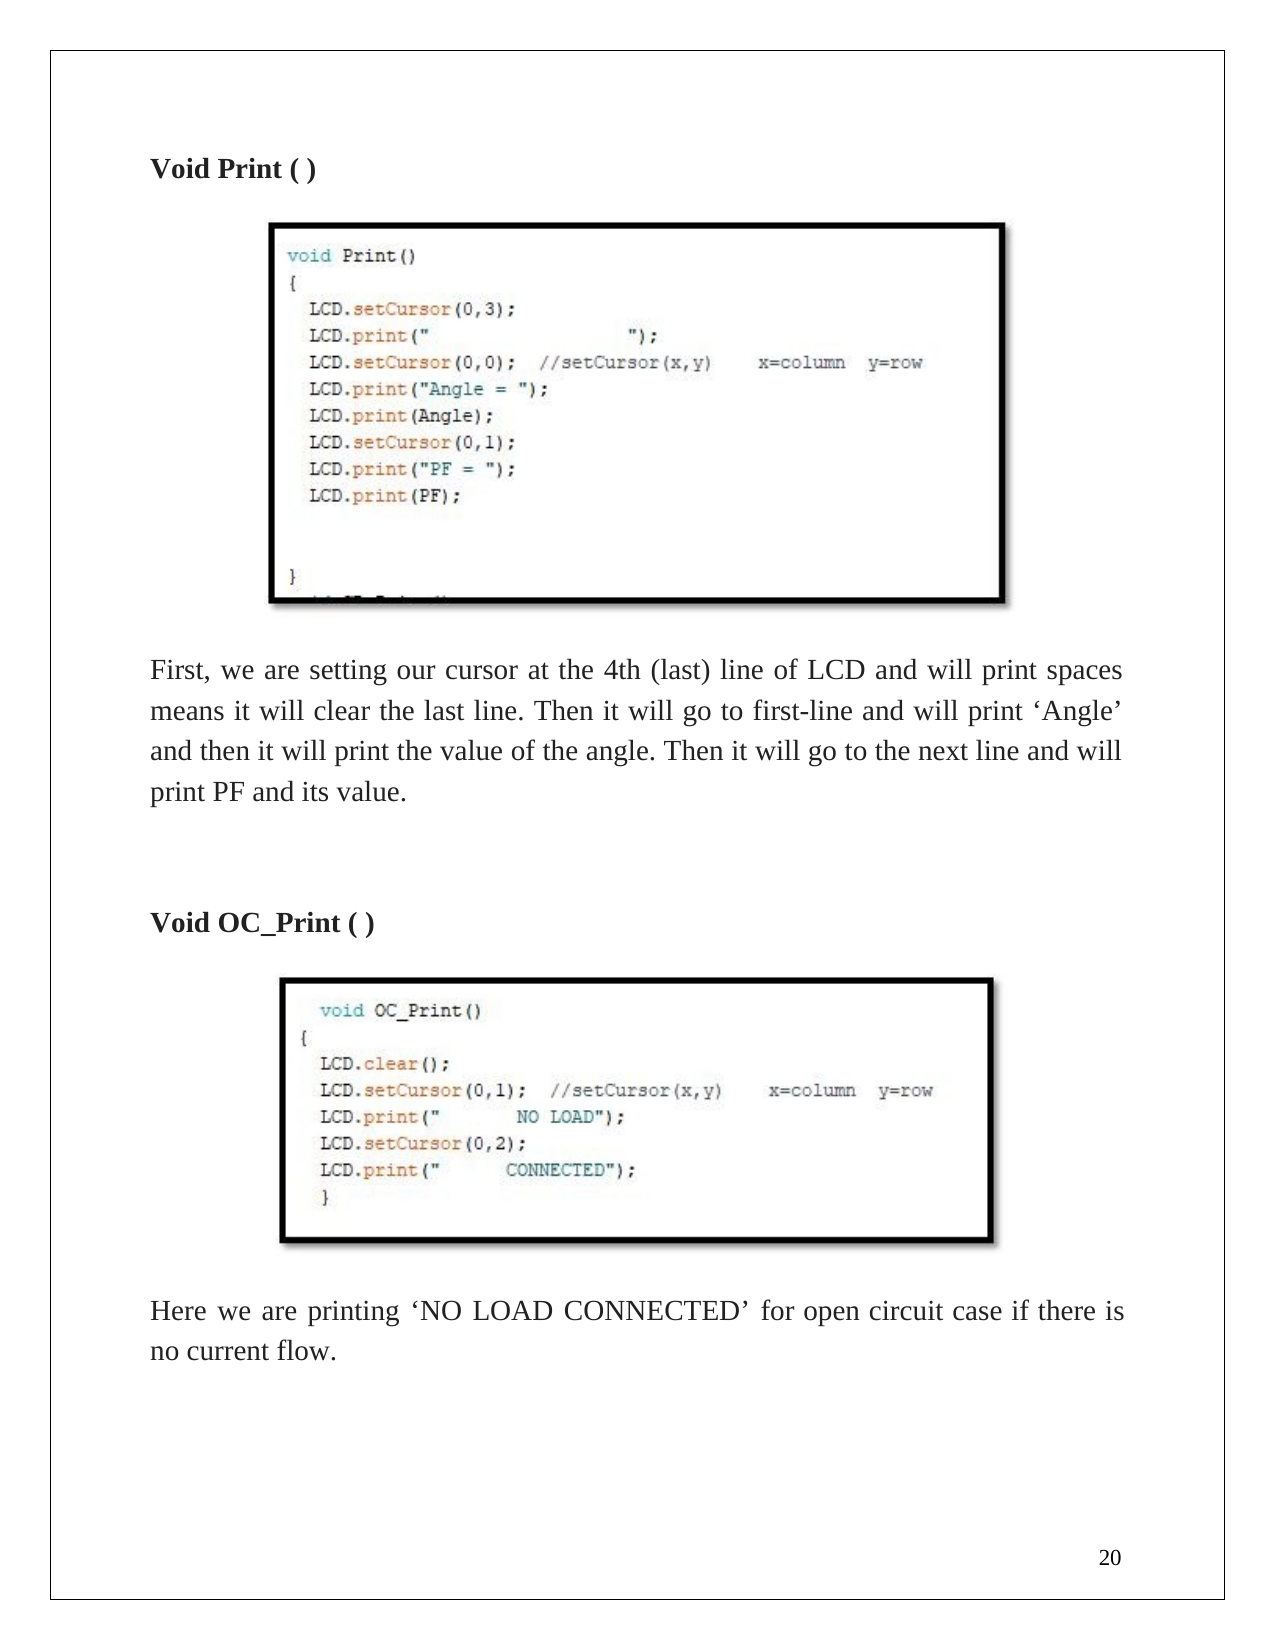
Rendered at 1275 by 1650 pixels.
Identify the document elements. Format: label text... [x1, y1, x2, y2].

subtitle Void OC_Print ( ) [150, 905, 1210, 939]
picture [275, 973, 1008, 1256]
text First, we are setting our cursor at the 4th (last) line of LCD and will print spaces means it will clear the last line. Then it will go to first-line and will print ‘Angle’ and then it will print the value of the angle. Then it will go to the next line and will print PF and its value. [150, 652, 1124, 808]
subtitle Void Print ( ) [150, 151, 1210, 184]
text Here we are printing ‘NO LOAD CONNECTED’ for open circuit case if there is no current flow. [150, 1293, 1124, 1367]
picture [264, 218, 1018, 618]
